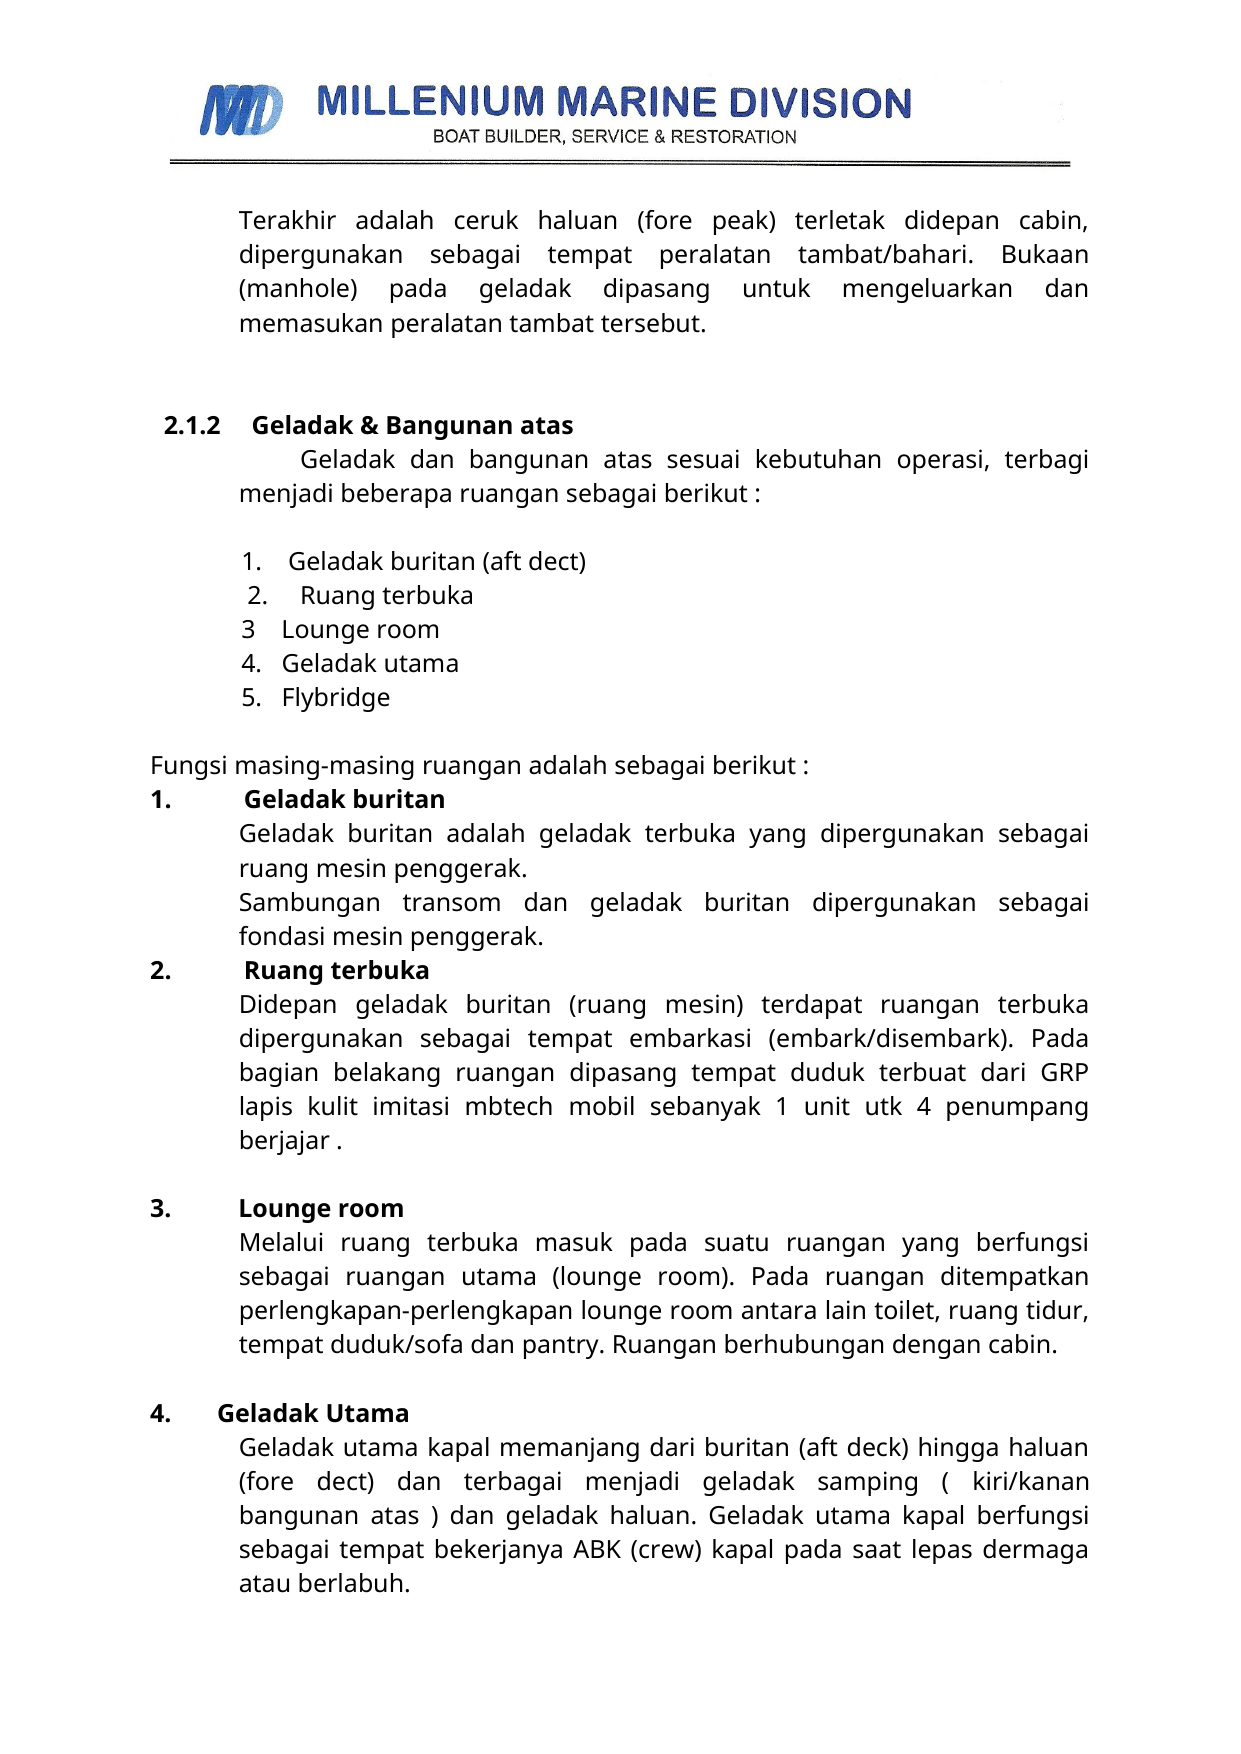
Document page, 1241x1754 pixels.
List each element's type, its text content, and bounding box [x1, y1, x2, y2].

text Terakhir adalah ceruk haluan (fore peak) terletak didepan cabin, dipergunakan sebagai tempat peralatan tambat/bahari. Bukaan (manhole) pada geladak dipasang untuk mengeluarkan dan memasukan peralatan tambat tersebut. [238, 203, 1090, 339]
text 5. Flybridge [150, 680, 1090, 714]
list Geladak & Bangunan atas [163, 407, 1090, 441]
text Didepan geladak buritan (ruang mesin) terdapat ruangan terbuka dipergunakan sebagai tempat embarkasi (embark/disembark). Pada bagian belakang ruangan dipasang tempat duduk terbuat dari GRP lapis kulit imitasi mbtech mobil sebanyak 1 unit utk 4 penumpang berjajar . [238, 986, 1090, 1157]
text Melalui ruang terbuka masuk pada suatu ruangan yang berfungsi sebagai ruangan utama (lounge room). Pada ruangan ditempatkan perlengkapan-perlengkapan lounge room antara lain toilet, ruang tidur, tempat duduk/sofa dan pantry. Ruangan berhubungan dengan cabin. [238, 1225, 1090, 1361]
text 2. Ruang terbuka [150, 578, 1090, 612]
text 2. Ruang terbuka [150, 952, 1090, 986]
text Geladak dan bangunan atas sesuai kebutuhan operasi, terbagi menjadi beberapa ruangan sebagai berikut : [238, 441, 1090, 509]
text 3 Lounge room [150, 612, 1090, 646]
text Geladak utama kapal memanjang dari buritan (aft deck) hingga haluan (fore dect) dan terbagai menjadi geladak samping ( kiri/kanan bangunan atas ) dan geladak haluan. Geladak utama kapal berfungsi sebagai tempat bekerjanya ABK (crew) kapal pada saat lepas dermaga atau berlabuh. [238, 1429, 1090, 1599]
text Fungsi masing-masing ruangan adalah sebagai berikut : [150, 748, 1090, 782]
text Geladak buritan adalah geladak terbuka yang dipergunakan sebagai ruang mesin penggerak. [238, 816, 1090, 884]
text Sambungan transom dan geladak buritan dipergunakan sebagai fondasi mesin penggerak. [238, 884, 1090, 952]
text 4. Geladak Utama [150, 1395, 1090, 1429]
text 3. Lounge room [150, 1191, 1090, 1225]
text 1. Geladak buritan [150, 782, 1090, 816]
text 1. Geladak buritan (aft dect) [150, 544, 1090, 578]
text 4. Geladak utama [150, 646, 1090, 680]
